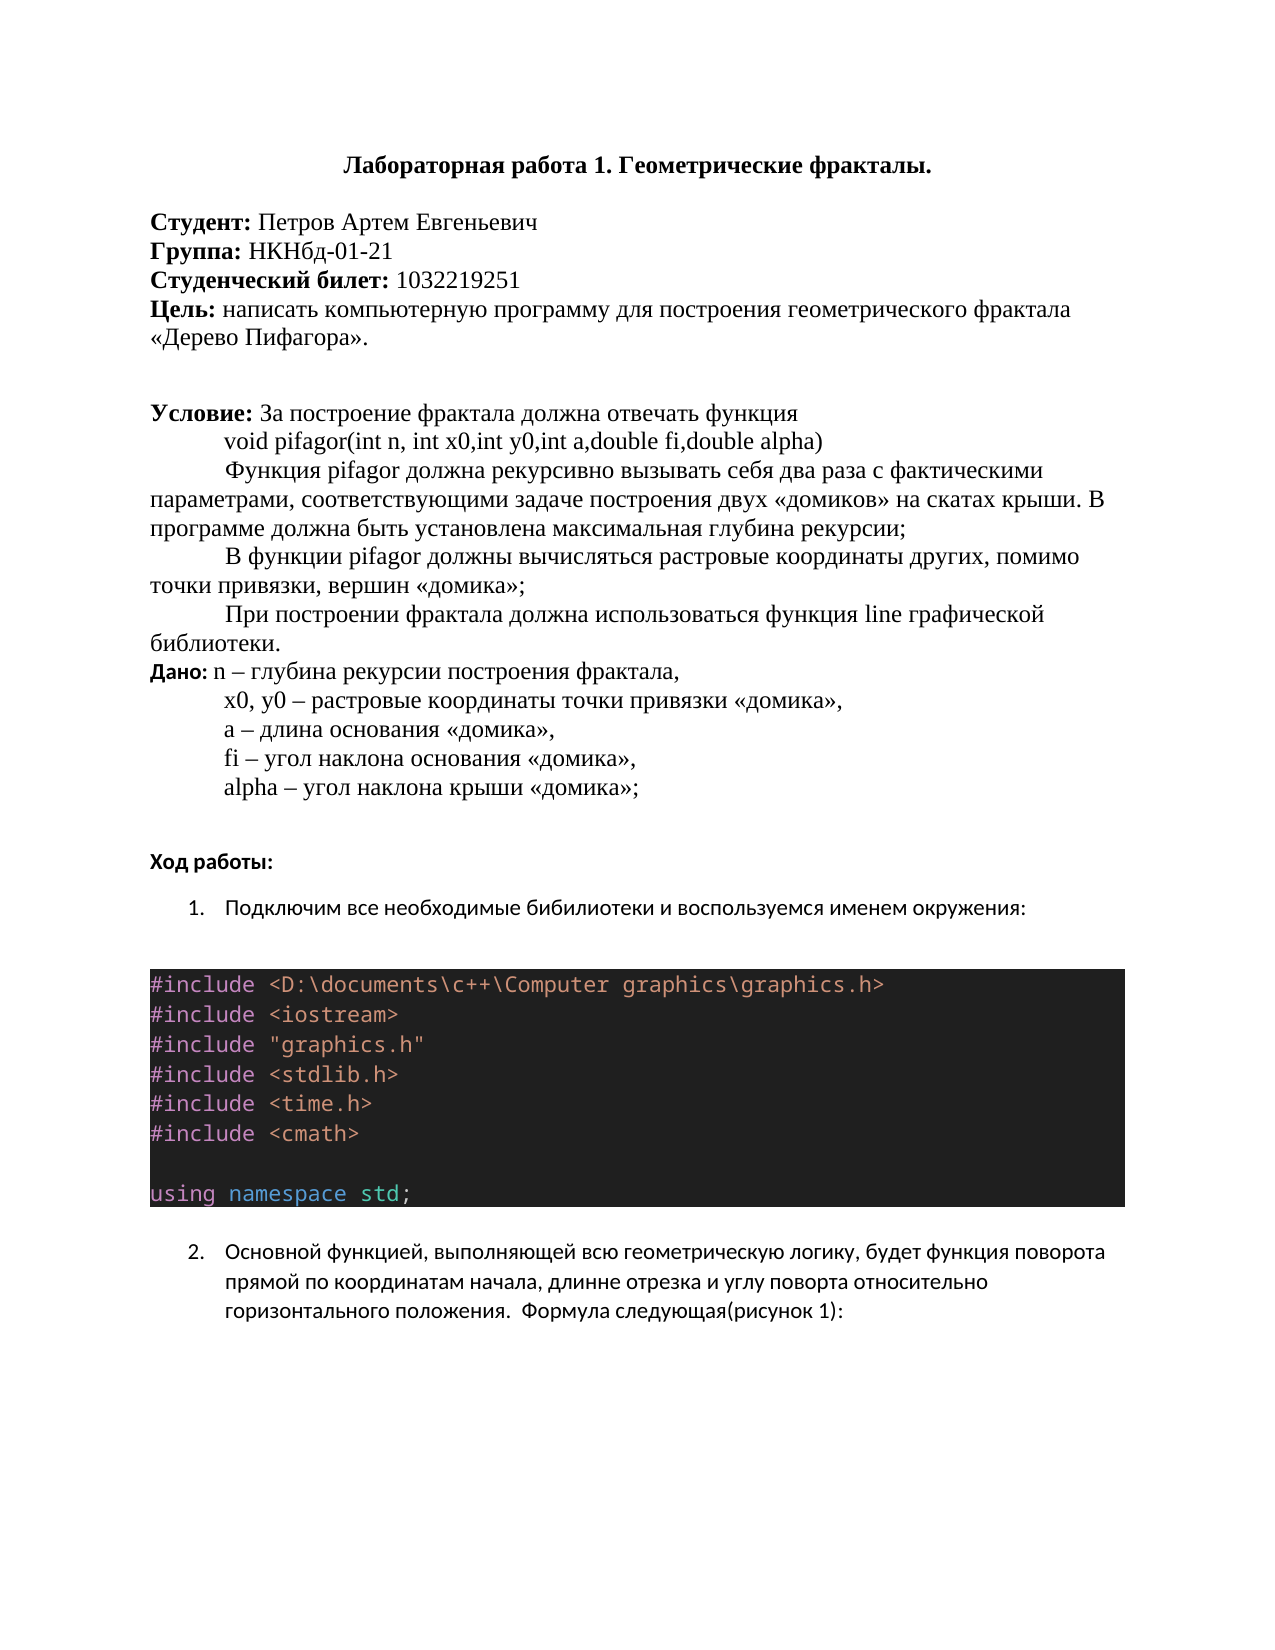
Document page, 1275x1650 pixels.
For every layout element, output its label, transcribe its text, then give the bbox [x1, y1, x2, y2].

text fi – угол наклона основания «домика», [150, 743, 1125, 772]
text Лабораторная работа 1. Геометрические фракталы. [150, 150, 1125, 179]
list Подключим все необходимые бибилиотеки и воспользуемся именем окружения: [187, 893, 1125, 921]
text #include <time.h> [150, 1088, 1125, 1118]
text Условие: За построение фрактала должна отвечать функция [150, 398, 1125, 426]
text x0, y0 – растровые координаты точки привязки «домика», [150, 685, 1125, 714]
text В функции pifagor должны вычисляться растровые координаты других, помимо точки привязки, вершин «домика»; [150, 541, 1125, 599]
text #include <iostream> [150, 999, 1125, 1029]
text Группа: НКНбд-01-21 [150, 236, 1125, 265]
text #include <stdlib.h> [150, 1058, 1125, 1088]
text #include <D:\documents\c++\Computer graphics\graphics.h> [150, 969, 1125, 999]
text void pifagor(int n, int x0,int y0,int a,double fi,double alpha) [150, 426, 1125, 455]
text Ход работы: [150, 847, 1125, 875]
text alpha – угол наклона крыши «домика»; [150, 772, 1125, 800]
text Дано: n – глубина рекурсии построения фрактала, [150, 656, 1125, 685]
text #include <cmath> [150, 1118, 1125, 1148]
text Функция pifagor должна рекурсивно вызывать себя два раза с фактическими параметрами, соответствующими задаче построения двух «домиков» на скатах крыши. В программе должна быть установлена максимальная глубина рекурсии; [150, 455, 1125, 541]
text Цель: написать компьютерную программу для построения геометрического фрактала «Дерево Пифагора». [150, 294, 1125, 351]
text #include "graphics.h" [150, 1029, 1125, 1058]
text a – длина основания «домика», [150, 714, 1125, 743]
text При построении фрактала должна использоваться функция line графической библиотеки. [150, 599, 1125, 656]
text Студенческий билет: 1032219251 [150, 265, 1125, 294]
list Основной функцией, выполняющей всю геометрическую логику, будет функция поворота прямой по координатам начала, длинне отрезка и углу поворта относительно горизонтального положения. Формула следующая(рисунок 1): [187, 1237, 1125, 1324]
text using namespace std; [150, 1178, 1125, 1207]
text Студент: Петров Артем Евгеньевич [150, 207, 1125, 236]
